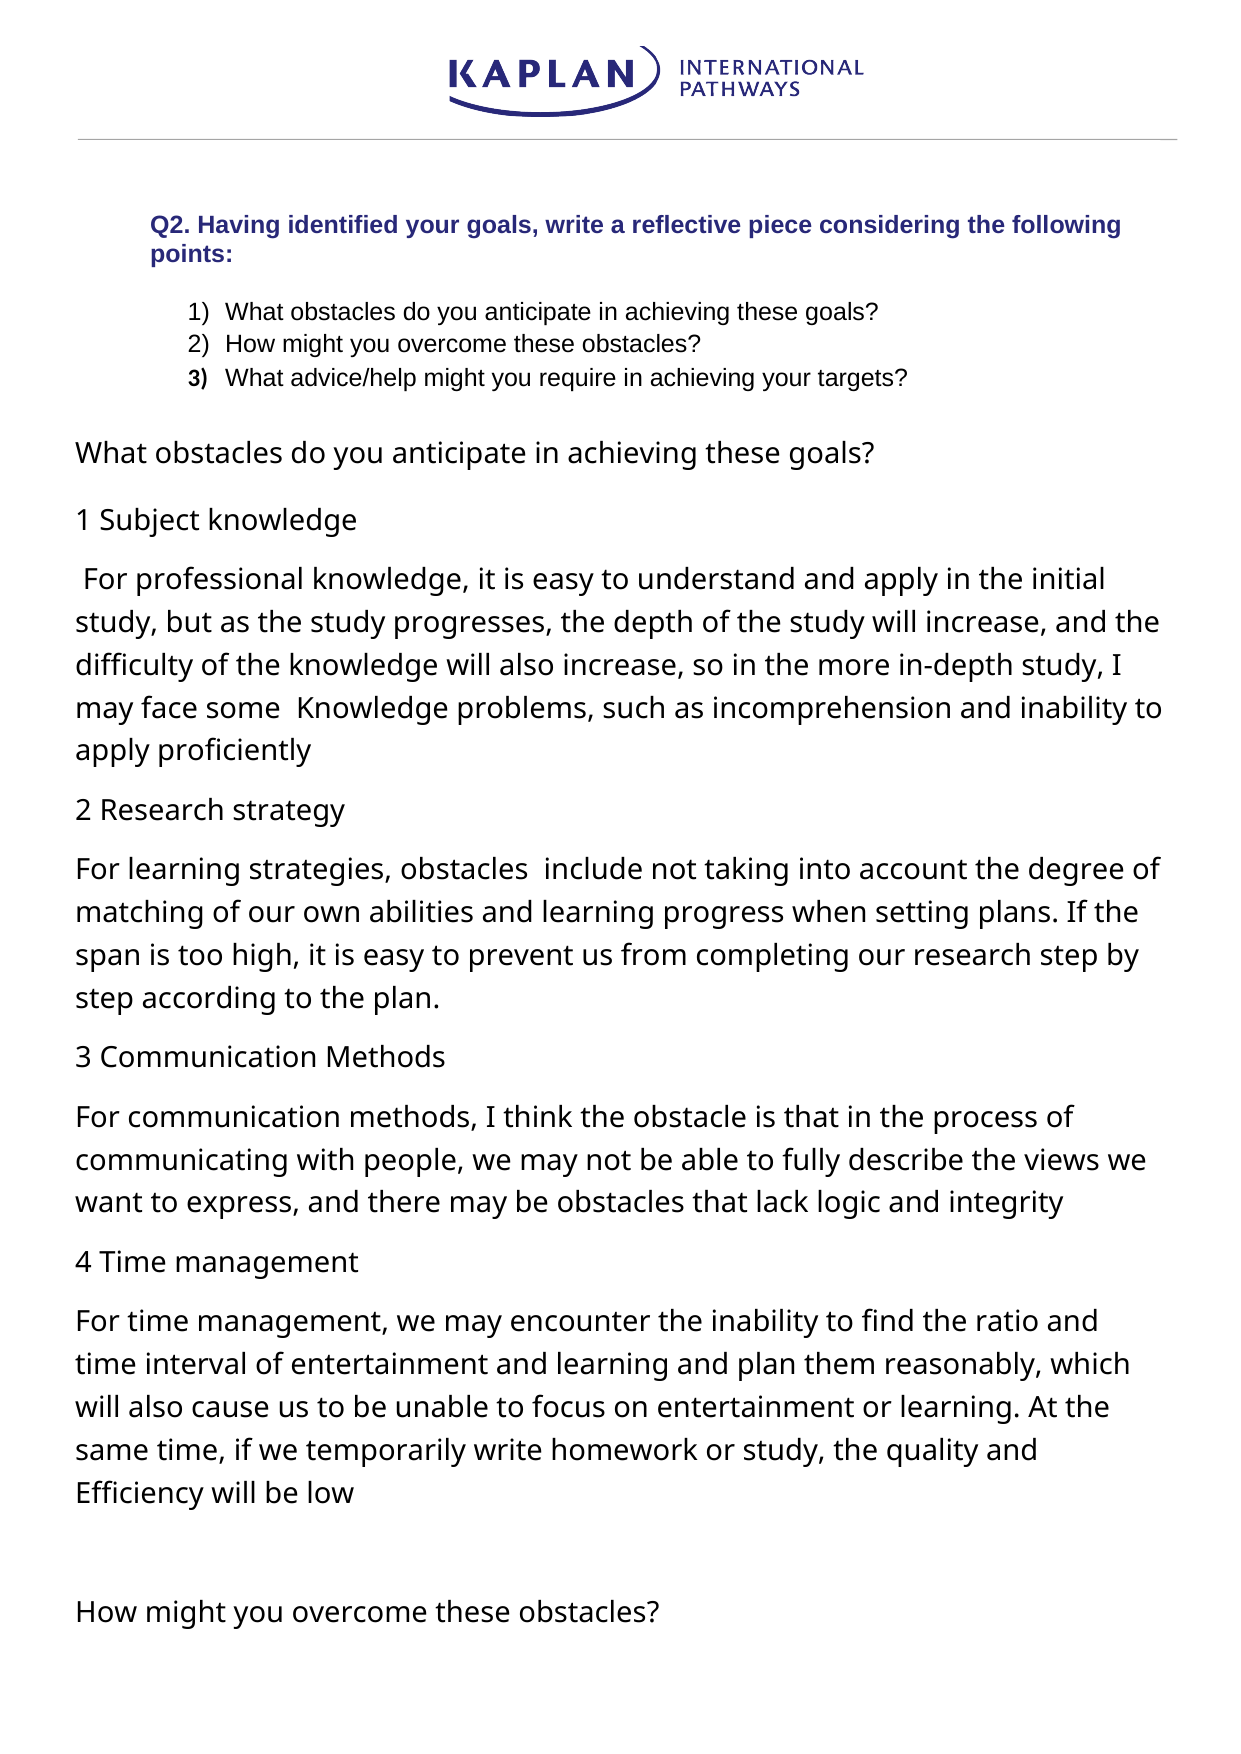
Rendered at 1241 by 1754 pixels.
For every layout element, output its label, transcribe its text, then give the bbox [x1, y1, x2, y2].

text 1 Subject knowledge [75, 499, 1165, 539]
text 3 Communication Methods [75, 1037, 1165, 1076]
text 4 Time management [75, 1241, 1165, 1281]
text For communication methods, I think the obstacle is that in the process of communicating with people, we may not be able to fully describe the views we want to express, and there may be obstacles that lack logic and integrity [75, 1096, 1165, 1221]
list How might you overcome these obstacles? [187, 329, 1165, 358]
text For learning strategies, obstacles include not taking into account the degree of matching of our own abilities and learning progress when setting plans. If the span is too high, it is easy to prevent us from completing our research step by step according to the plan. [75, 849, 1165, 1017]
list What obstacles do you anticipate in achieving these goals? [187, 296, 1165, 325]
picture [449, 46, 864, 117]
text How might you overcome these obstacles? [75, 1591, 1165, 1631]
text 2 Research strategy [75, 789, 1165, 829]
text Q2. Having identified your goals, write a reflective piece considering the following points: [150, 210, 1165, 268]
text For professional knowledge, it is easy to understand and apply in the initial study, but as the study progresses, the depth of the study will increase, and the difficulty of the knowledge will also increase, so in the more in-depth study, I may face some Knowledge problems, such as incomprehension and inability to apply proficiently [75, 558, 1165, 769]
text For time management, we may encounter the inability to find the ratio and time interval of entertainment and learning and plan them reasonably, which will also cause us to be unable to focus on entertainment or learning. At the same time, if we temporarily write homework or study, the quality and Efficiency will be low [75, 1301, 1165, 1512]
list What advice/help might you require in achieving your targets? [187, 362, 1165, 393]
list What obstacles do you anticipate in achieving these goals? [75, 432, 1165, 472]
